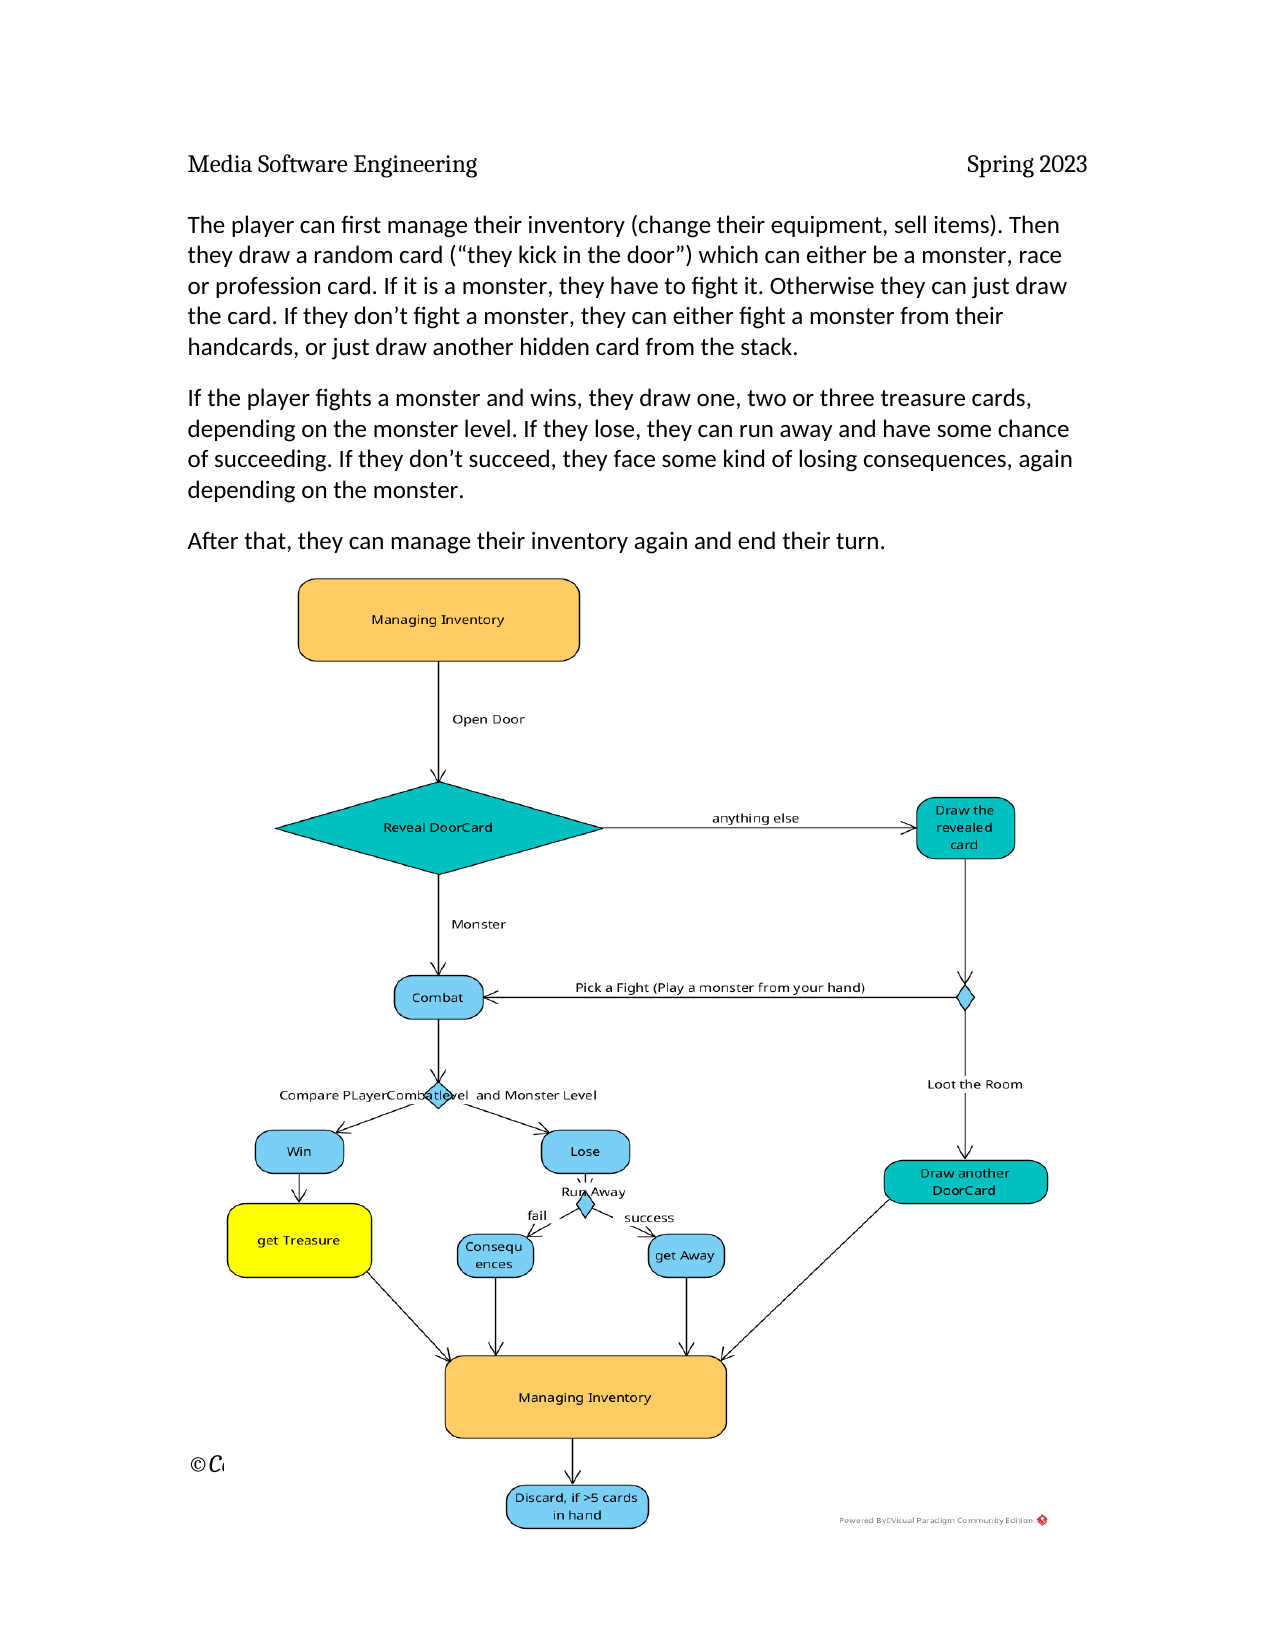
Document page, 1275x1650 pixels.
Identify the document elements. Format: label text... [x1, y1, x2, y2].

picture [224, 576, 1052, 1532]
text The player can first manage their inventory (change their equipment, sell items). Then they draw a random card (“they kick in the door”) which can either be a monster, race or profession card. If it is a monster, they have to fight it. Otherwise they can just draw the card. If they don’t fight a monster, they can either fight a monster from their handcards, or just draw another hidden card from the stack. [187, 209, 1087, 361]
text After that, they can manage their inventory again and end their turn. [187, 525, 1087, 556]
text If the player fights a monster and wins, they draw one, two or three treasure cards, depending on the monster level. If they lose, they can run away and have some chance of succeeding. If they don’t succeed, they face some kind of losing consequences, again depending on the monster. [187, 382, 1087, 504]
